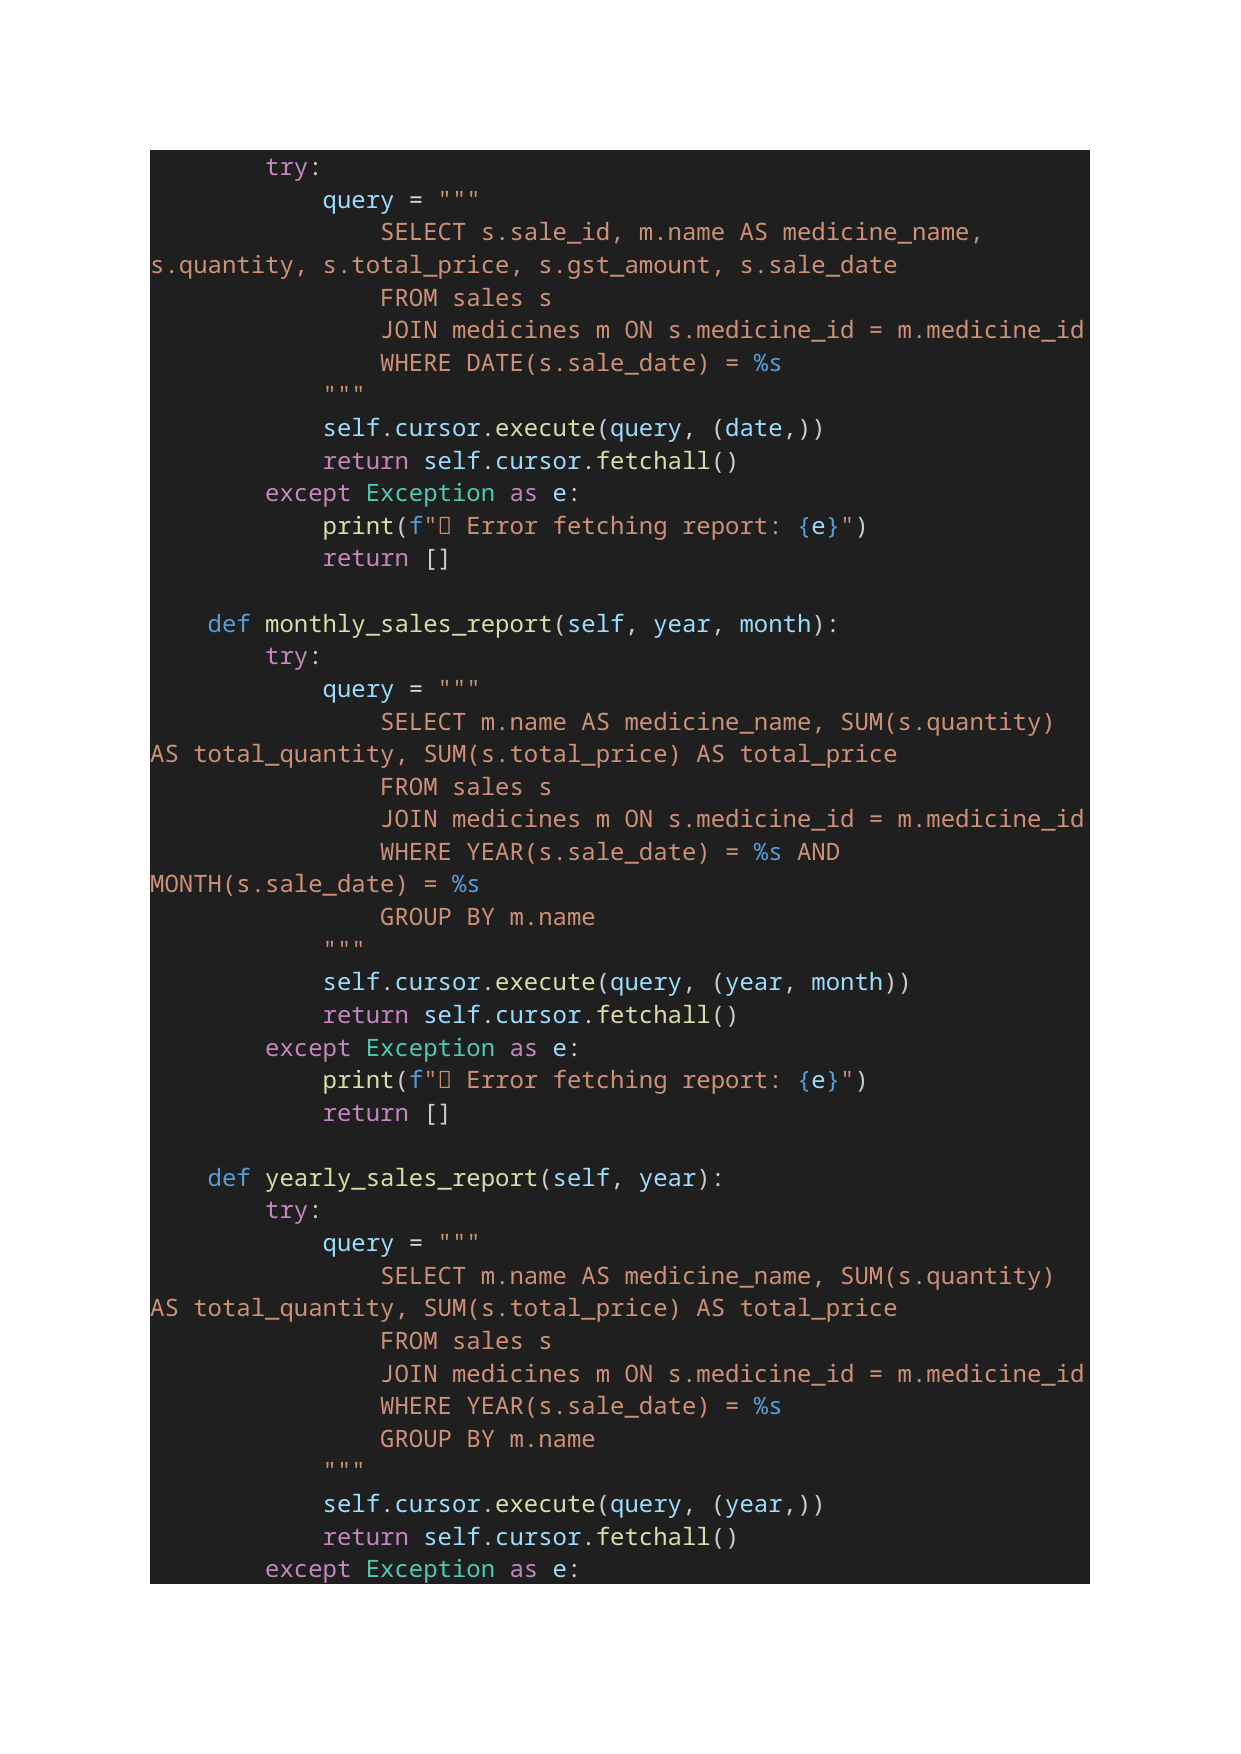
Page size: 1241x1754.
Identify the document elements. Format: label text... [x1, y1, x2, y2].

text FROM sales s [150, 1324, 1090, 1356]
text return [] [150, 541, 1090, 574]
text def monthly_sales_report(self, year, month): [150, 606, 1090, 639]
text return self.cursor.fetchall() [150, 443, 1090, 476]
text query = """ [150, 672, 1090, 704]
text except Exception as e: [150, 1552, 1090, 1584]
text GROUP BY m.name [150, 900, 1090, 932]
text def yearly_sales_report(self, year): [150, 1161, 1090, 1193]
text query = """ [150, 183, 1090, 215]
text SELECT s.sale_id, m.name AS medicine_name, s.quantity, s.total_price, s.gst_amount, s.sale_date [150, 215, 1090, 280]
text WHERE DATE(s.sale_date) = %s [150, 346, 1090, 378]
text """ [150, 1454, 1090, 1487]
text self.cursor.execute(query, (year, month)) [150, 965, 1090, 998]
text JOIN medicines m ON s.medicine_id = m.medicine_id [150, 1356, 1090, 1389]
text query = """ [150, 1226, 1090, 1258]
text try: [150, 639, 1090, 672]
text try: [150, 150, 1090, 183]
text except Exception as e: [150, 476, 1090, 509]
text return self.cursor.fetchall() [150, 998, 1090, 1030]
text FROM sales s [150, 769, 1090, 802]
text return self.cursor.fetchall() [150, 1519, 1090, 1552]
text SELECT m.name AS medicine_name, SUM(s.quantity) AS total_quantity, SUM(s.total_price) AS total_price [150, 1258, 1090, 1324]
text try: [150, 1193, 1090, 1226]
text except Exception as e: [150, 1030, 1090, 1063]
text WHERE YEAR(s.sale_date) = %s [150, 1389, 1090, 1422]
text print(f"❌ Error fetching report: {e}") [150, 509, 1090, 541]
text WHERE YEAR(s.sale_date) = %s AND MONTH(s.sale_date) = %s [150, 835, 1090, 900]
text """ [150, 378, 1090, 411]
text """ [150, 932, 1090, 965]
text SELECT m.name AS medicine_name, SUM(s.quantity) AS total_quantity, SUM(s.total_price) AS total_price [150, 704, 1090, 769]
text GROUP BY m.name [150, 1422, 1090, 1454]
text JOIN medicines m ON s.medicine_id = m.medicine_id [150, 313, 1090, 346]
text print(f"❌ Error fetching report: {e}") [150, 1063, 1090, 1096]
text return [] [150, 1096, 1090, 1128]
text self.cursor.execute(query, (year,)) [150, 1487, 1090, 1519]
text FROM sales s [150, 280, 1090, 313]
text JOIN medicines m ON s.medicine_id = m.medicine_id [150, 802, 1090, 835]
text self.cursor.execute(query, (date,)) [150, 411, 1090, 443]
